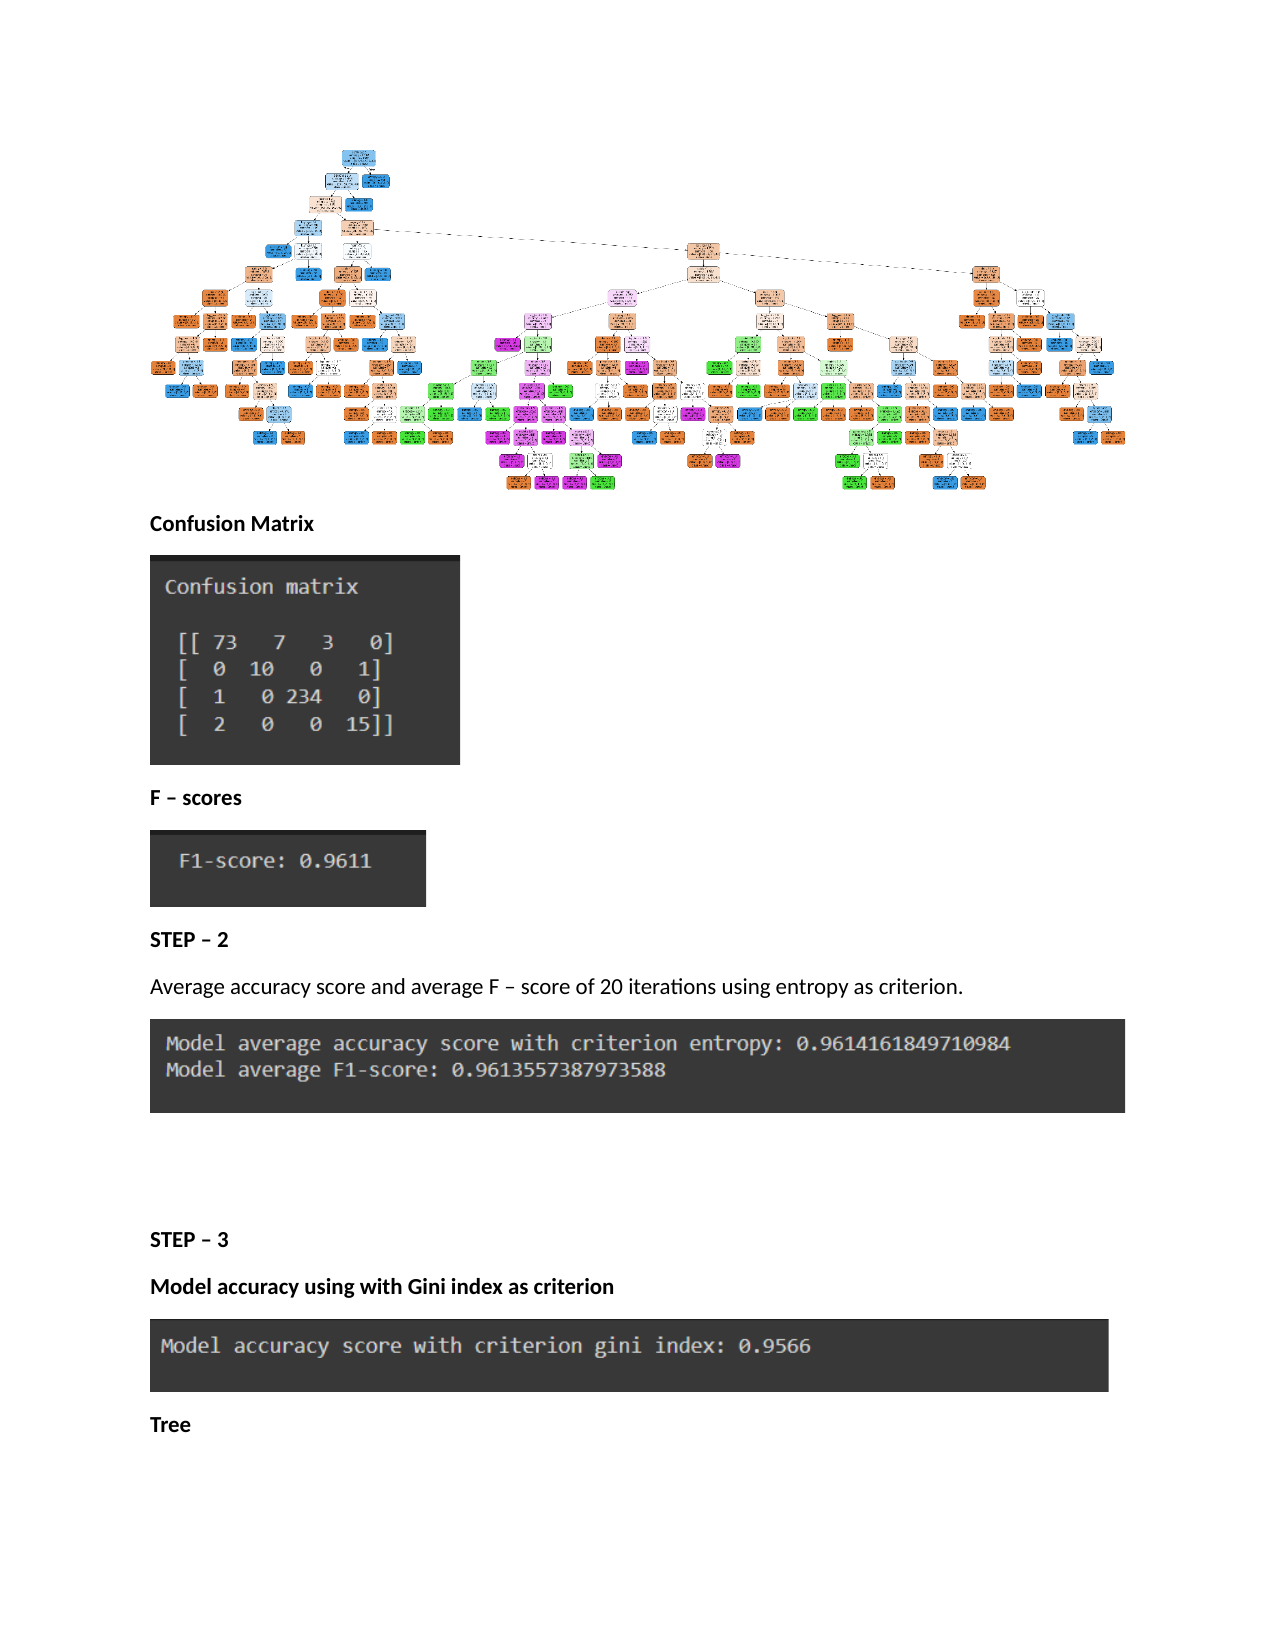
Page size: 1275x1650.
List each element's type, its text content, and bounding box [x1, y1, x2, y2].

text Average accuracy score and average F – score of 20 iterations using entropy as criterion. [150, 972, 1125, 1000]
picture [150, 1319, 1109, 1392]
text F – scores [150, 783, 1125, 811]
text Confusion Matrix [150, 509, 1125, 537]
picture [150, 830, 427, 907]
picture [150, 150, 1125, 490]
text STEP – 3 [150, 1225, 1125, 1253]
picture [150, 555, 461, 765]
text Tree [150, 1411, 1125, 1438]
text Model accuracy using with Gini index as criterion [150, 1272, 1125, 1300]
picture [150, 1019, 1125, 1113]
text STEP – 2 [150, 925, 1125, 953]
